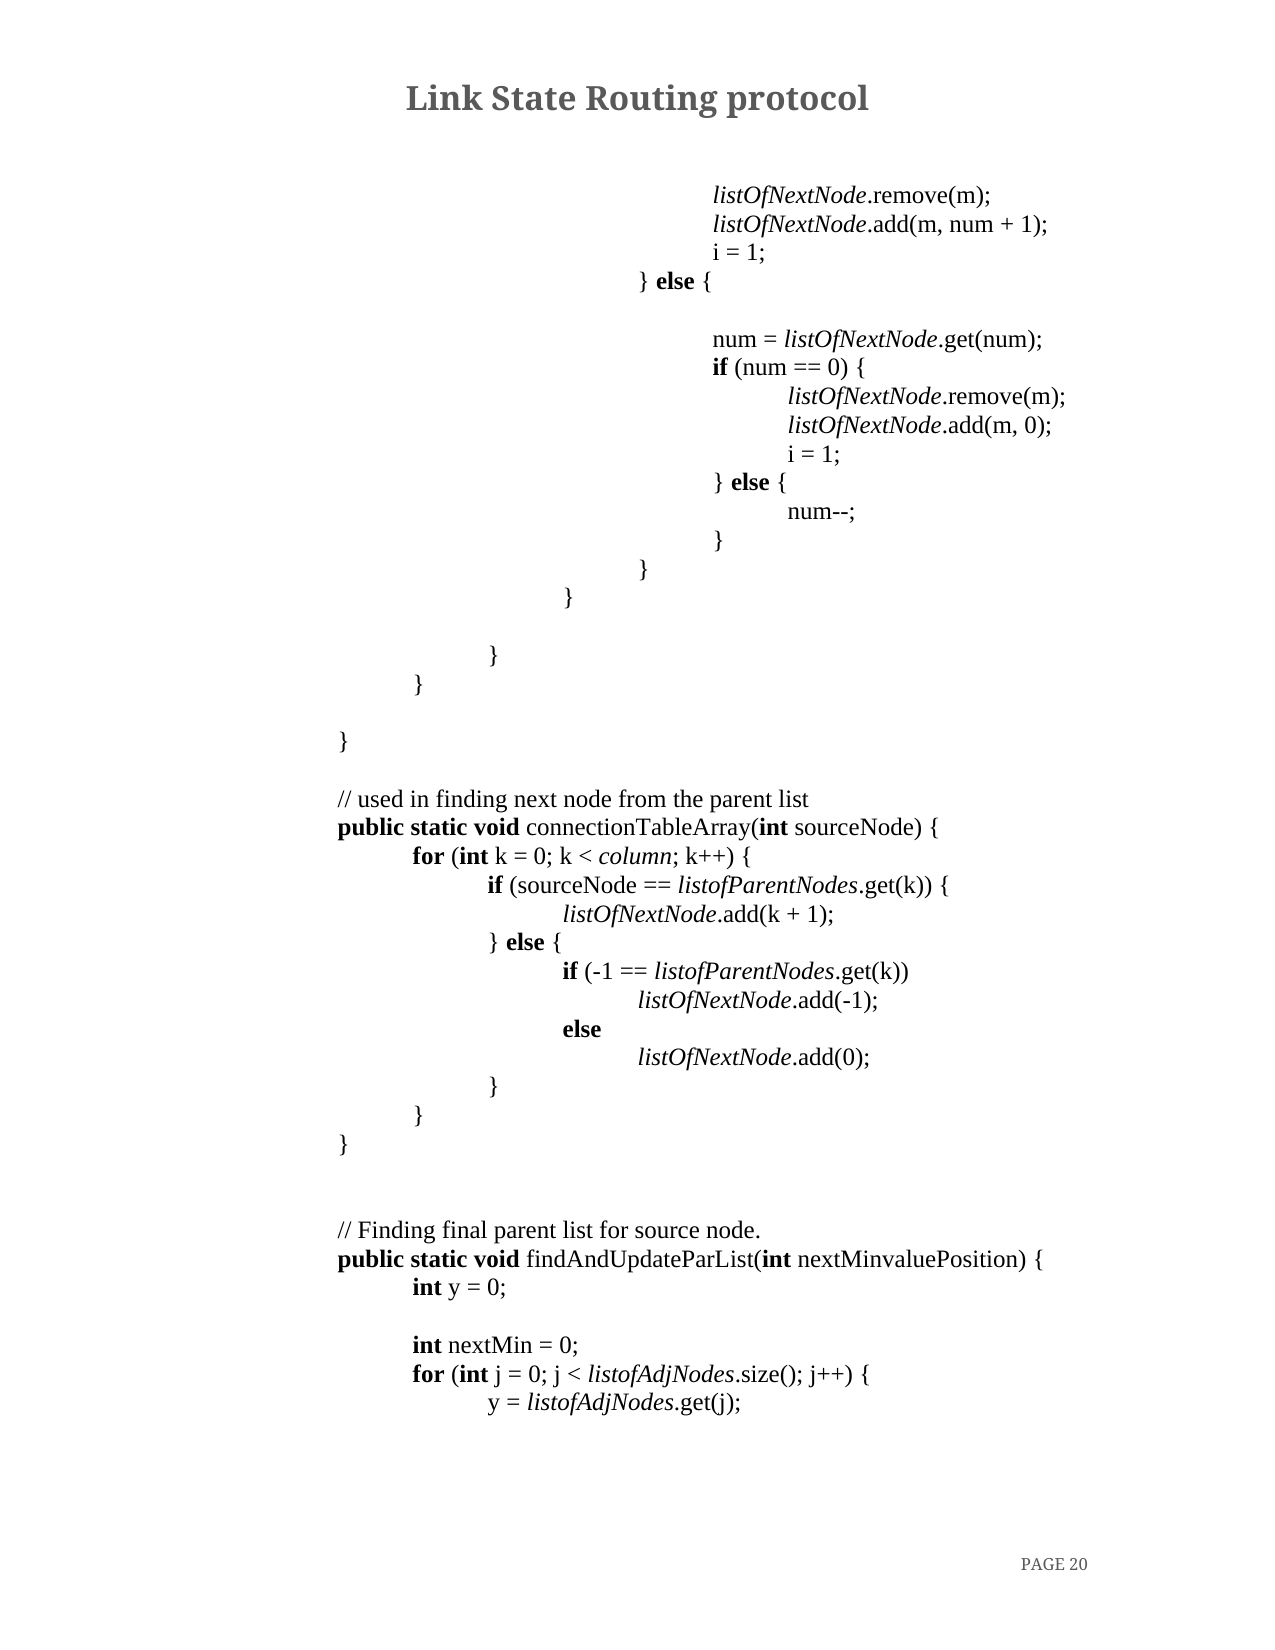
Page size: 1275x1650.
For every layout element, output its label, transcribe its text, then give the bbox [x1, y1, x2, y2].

text // Finding final parent list for source node. [187, 1215, 1087, 1244]
text i = 1; [187, 439, 1087, 467]
text int nextMin = 0; [187, 1330, 1087, 1359]
text i = 1; [187, 237, 1087, 266]
text } [187, 554, 1087, 582]
text } else { [187, 266, 1087, 295]
text for (int j = 0; j < listofAdjNodes.size(); j++) { [187, 1359, 1087, 1387]
text int y = 0; [187, 1272, 1087, 1301]
text } [187, 640, 1087, 669]
text } [187, 525, 1087, 554]
text num--; [187, 496, 1087, 525]
text } [187, 1129, 1087, 1157]
text num = listOfNextNode.get(num); [187, 324, 1087, 352]
text listOfNextNode.add(-1); [187, 985, 1087, 1014]
text } [187, 1071, 1087, 1100]
text if (-1 == listofParentNodes.get(k)) [187, 956, 1087, 985]
text // used in finding next node from the parent list [187, 784, 1087, 812]
text } [187, 726, 1087, 755]
text public static void connectionTableArray(int sourceNode) { [187, 812, 1087, 841]
text listOfNextNode.add(m, 0); [187, 410, 1087, 439]
text if (sourceNode == listofParentNodes.get(k)) { [187, 870, 1087, 899]
text listOfNextNode.add(m, num + 1); [187, 209, 1087, 237]
text for (int k = 0; k < column; k++) { [187, 841, 1087, 870]
text } [187, 669, 1087, 697]
text } else { [187, 467, 1087, 496]
text listOfNextNode.add(0); [187, 1042, 1087, 1071]
text public static void findAndUpdateParList(int nextMinvaluePosition) { [187, 1244, 1087, 1272]
text else [187, 1014, 1087, 1042]
text y = listofAdjNodes.get(j); [187, 1387, 1087, 1416]
text listOfNextNode.add(k + 1); [187, 899, 1087, 927]
text } [187, 1100, 1087, 1129]
text listOfNextNode.remove(m); [187, 180, 1087, 209]
text } [187, 582, 1087, 611]
text if (num == 0) { [187, 352, 1087, 381]
text listOfNextNode.remove(m); [187, 381, 1087, 410]
text } else { [187, 927, 1087, 956]
